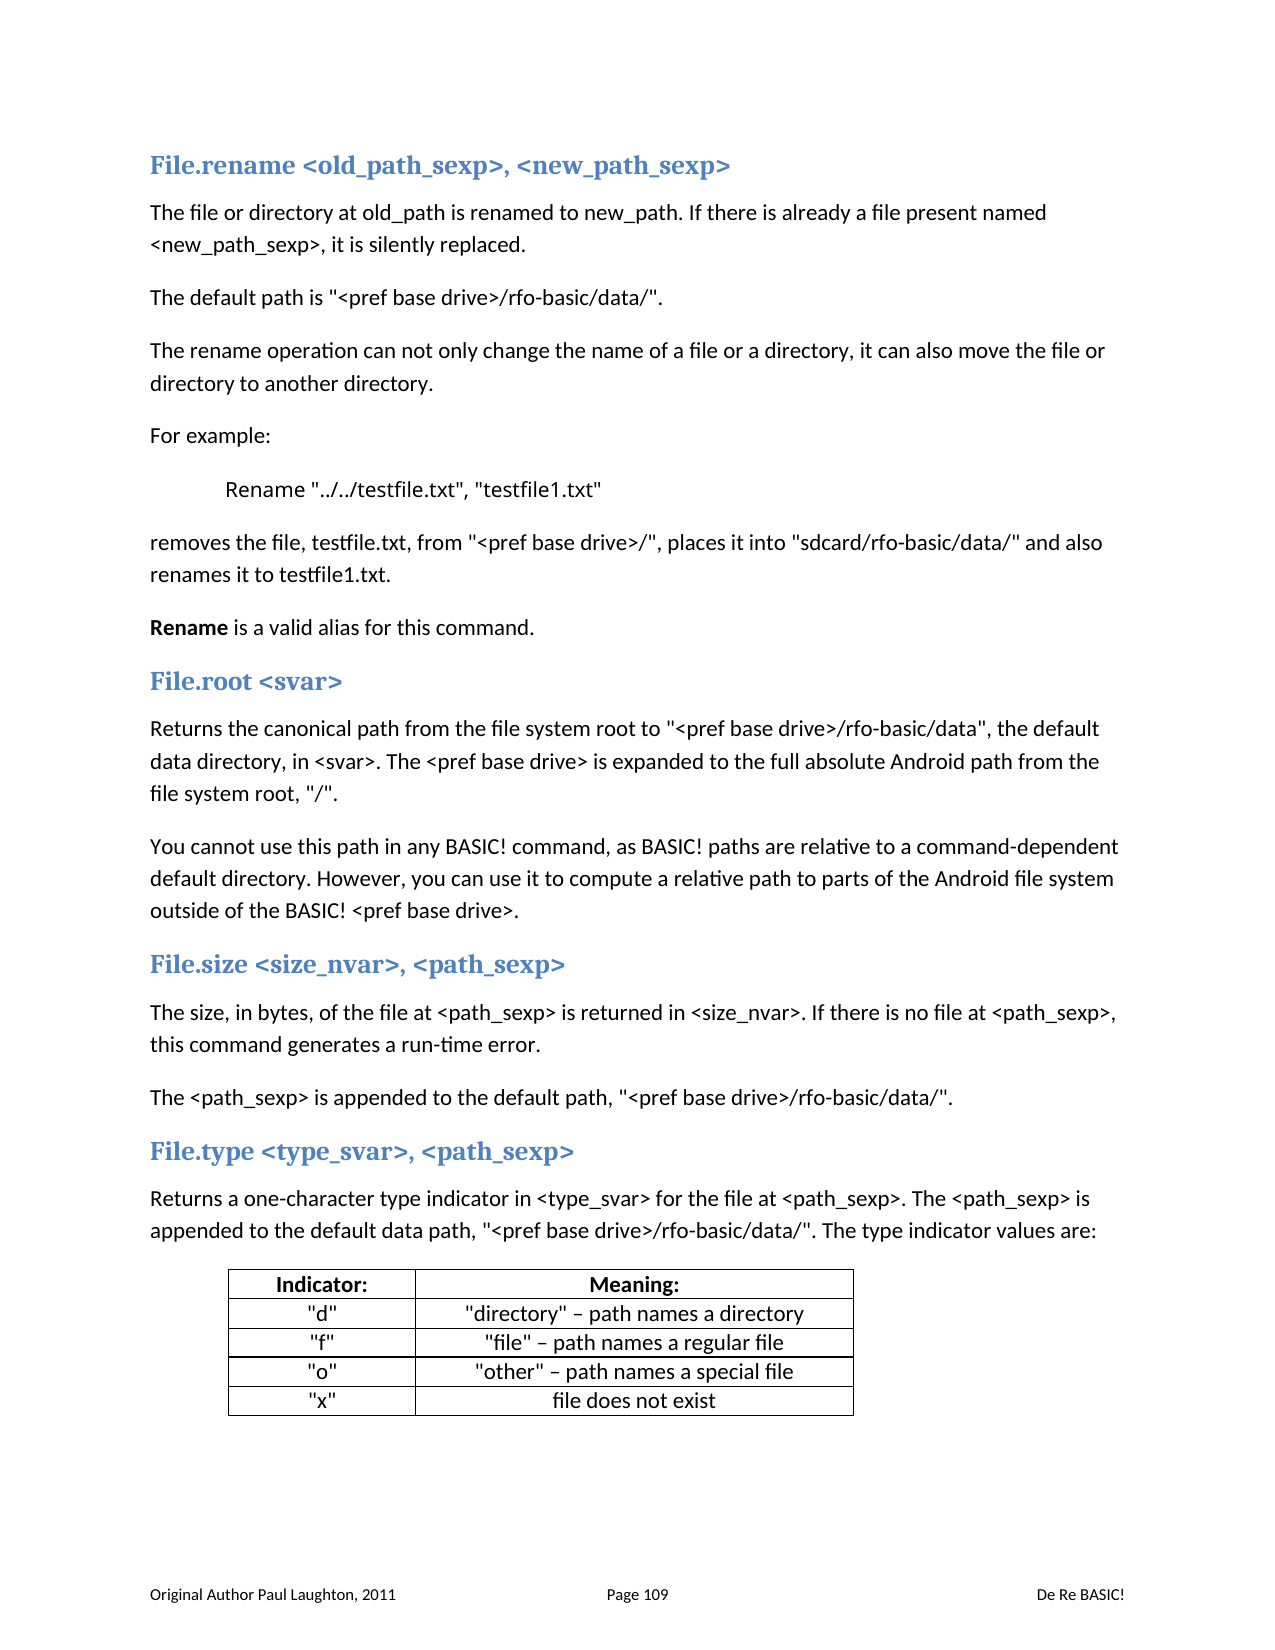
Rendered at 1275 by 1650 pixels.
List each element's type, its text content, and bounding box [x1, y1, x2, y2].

subtitle File.root <svar> [150, 666, 1125, 697]
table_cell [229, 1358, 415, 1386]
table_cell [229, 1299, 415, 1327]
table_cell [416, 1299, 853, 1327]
text The default path is "<pref base drive>/rfo-basic/data/". [150, 283, 1125, 311]
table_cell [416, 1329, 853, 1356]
text The rename operation can not only change the name of a file or a directory, it can also move the file or directory to another directory. [150, 336, 1125, 397]
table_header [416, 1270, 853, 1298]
subtitle File.rename <old_path_sexp>, <new_path_sexp> [150, 150, 1125, 181]
text The file or directory at old_path is renamed to new_path. If there is already a file present named <new_path_sexp>, it is silently replaced. [150, 198, 1125, 258]
subtitle File.type <type_svar>, <path_sexp> [150, 1136, 1125, 1167]
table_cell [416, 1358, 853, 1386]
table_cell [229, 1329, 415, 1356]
text The size, in bytes, of the file at <path_sexp> is returned in <size_nvar>. If there is no file at <path_sexp>, this command generates a run-time error. [150, 998, 1125, 1058]
text Rename "../../testfile.txt", "testfile1.txt" [150, 475, 1125, 503]
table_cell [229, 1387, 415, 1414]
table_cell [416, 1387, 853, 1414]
text The <path_sexp> is appended to the default path, "<pref base drive>/rfo-basic/data/". [150, 1083, 1125, 1111]
text For example: [150, 422, 1125, 450]
text You cannot use this path in any BASIC! command, as BASIC! paths are relative to a command-dependent default directory. However, you can use it to compute a relative path to parts of the Android file system outside of the BASIC! <pref base drive>. [150, 832, 1125, 924]
subtitle File.size <size_nvar>, <path_sexp> [150, 949, 1125, 981]
text Rename is a valid alias for this command. [150, 613, 1125, 641]
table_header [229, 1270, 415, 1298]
text removes the file, testfile.txt, from "<pref base drive>/", places it into "sdcard/rfo-basic/data/" and also renames it to testfile1.txt. [150, 528, 1125, 588]
text Returns a one-character type indicator in <type_svar> for the file at <path_sexp>. The <path_sexp> is appended to the default data path, "<pref base drive>/rfo-basic/data/". The type indicator values are: [150, 1184, 1125, 1244]
text Returns the canonical path from the file system root to "<pref base drive>/rfo-basic/data", the default data directory, in <svar>. The <pref base drive> is expanded to the full absolute Android path from the file system root, "/". [150, 714, 1125, 807]
